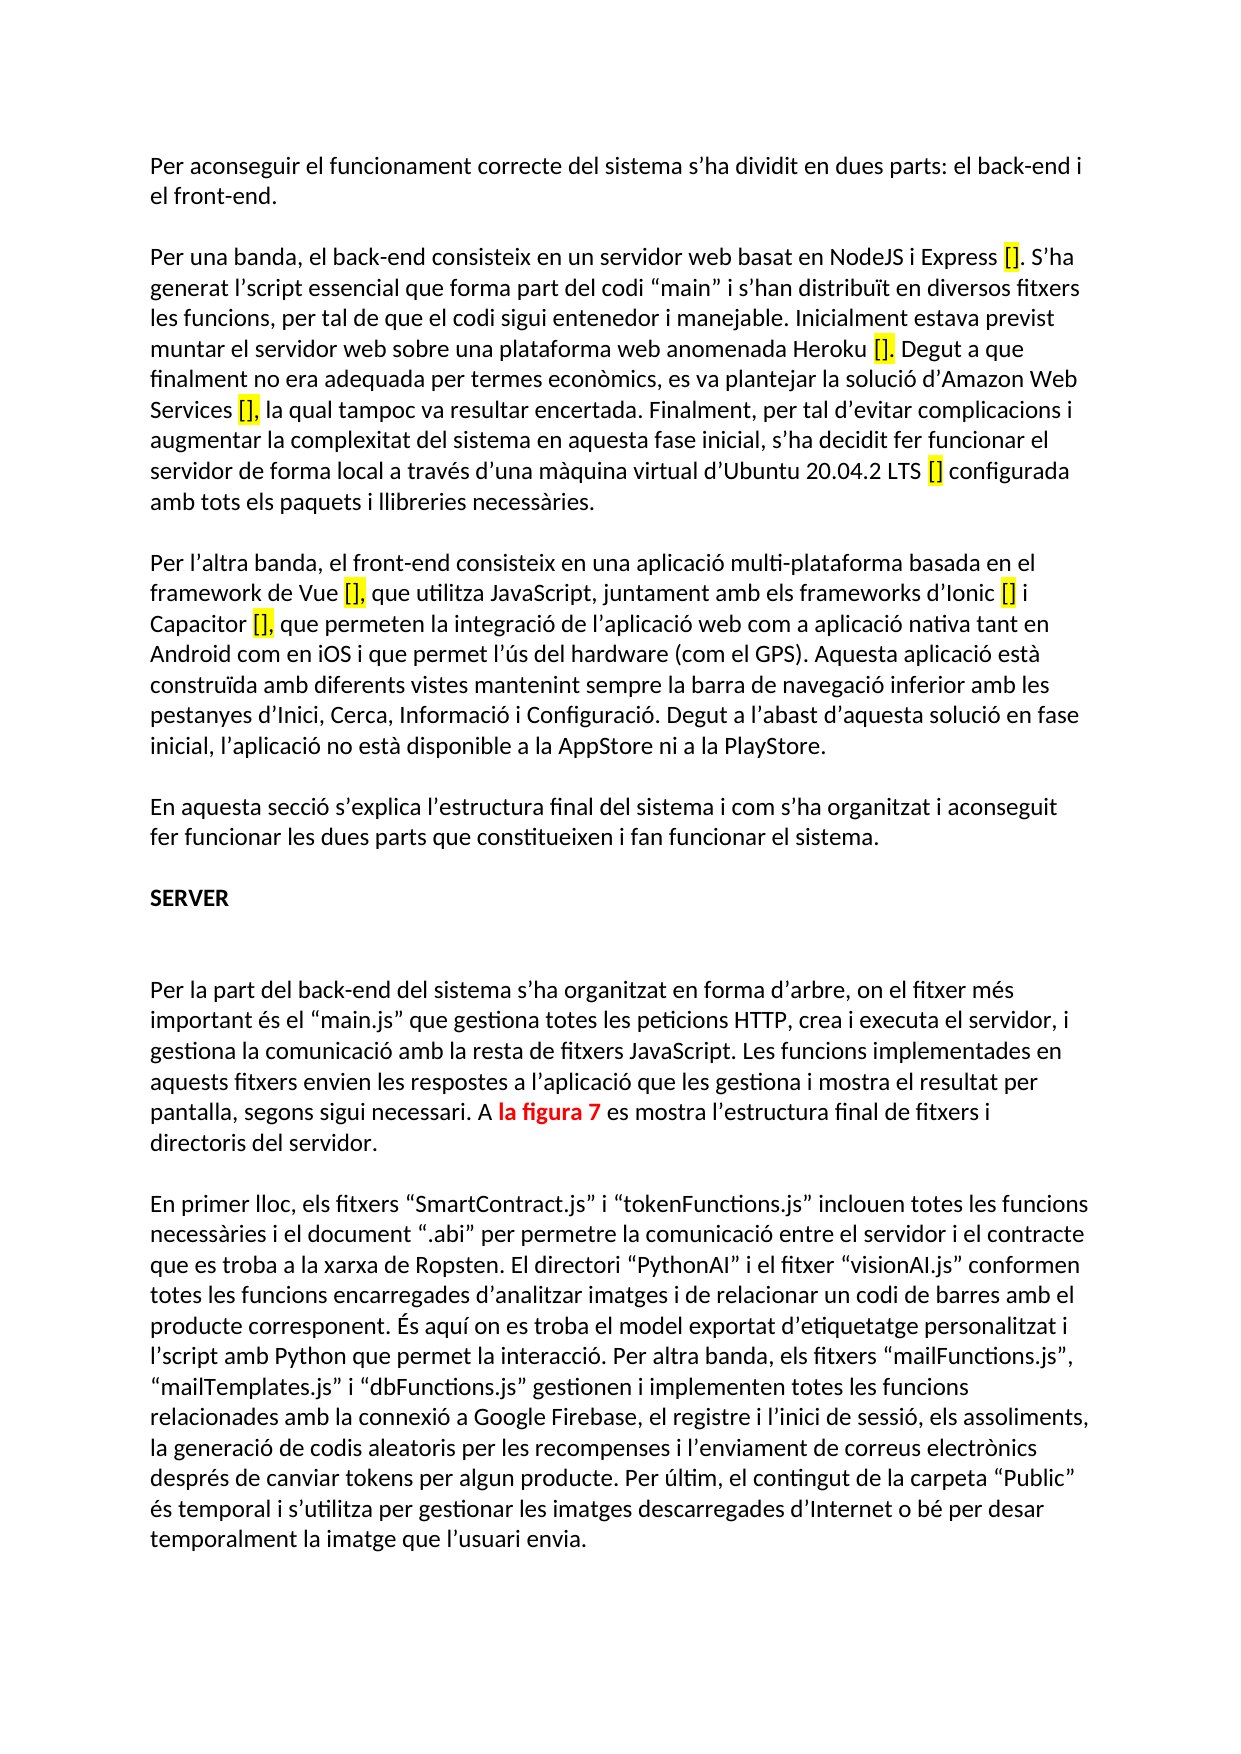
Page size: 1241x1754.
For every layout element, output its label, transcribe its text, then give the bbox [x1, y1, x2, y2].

text Per aconseguir el funcionament correcte del sistema s’ha dividit en dues parts: el back-end i el front-end. [150, 150, 1090, 211]
text Per una banda, el back-end consisteix en un servidor web basat en NodeJS i Express []. S’ha generat l’script essencial que forma part del codi “main” i s’han distribuït en diversos fitxers les funcions, per tal de que el codi sigui entenedor i manejable. Inicialment estava previst muntar el servidor web sobre una plataforma web anomenada Heroku []. Degut a que finalment no era adequada per termes econòmics, es va plantejar la solució d’Amazon Web Services [], la qual tampoc va resultar encertada. Finalment, per tal d’evitar complicacions i augmentar la complexitat del sistema en aquesta fase inicial, s’ha decidit fer funcionar el servidor de forma local a través d’una màquina virtual d’Ubuntu 20.04.2 LTS [] configurada amb tots els paquets i llibreries necessàries. [150, 242, 1090, 516]
text Per l’altra banda, el front-end consisteix en una aplicació multi-plataforma basada en el framework de Vue [], que utilitza JavaScript, juntament amb els frameworks d’Ionic [] i Capacitor [], que permeten la integració de l’aplicació web com a aplicació nativa tant en Android com en iOS i que permet l’ús del hardware (com el GPS). Aquesta aplicació està construïda amb diferents vistes mantenint sempre la barra de navegació inferior amb les pestanyes d’Inici, Cerca, Informació i Configuració. Degut a l’abast d’aquesta solució en fase inicial, l’aplicació no està disponible a la AppStore ni a la PlayStore. [150, 547, 1090, 760]
text En aquesta secció s’explica l’estructura final del sistema i com s’ha organitzat i aconseguit fer funcionar les dues parts que constitueixen i fan funcionar el sistema. [150, 791, 1090, 852]
text Per la part del back-end del sistema s’ha organitzat en forma d’arbre, on el fitxer més important és el “main.js” que gestiona totes les peticions HTTP, crea i executa el servidor, i gestiona la comunicació amb la resta de fitxers JavaScript. Les funcions implementades en aquests fitxers envien les respostes a l’aplicació que les gestiona i mostra el resultat per pantalla, segons sigui necessari. A la figura 7 es mostra l’estructura final de fitxers i directoris del servidor. [150, 974, 1090, 1157]
text En primer lloc, els fitxers “SmartContract.js” i “tokenFunctions.js” inclouen totes les funcions necessàries i el document “.abi” per permetre la comunicació entre el servidor i el contracte que es troba a la xarxa de Ropsten. El directori “PythonAI” i el fitxer “visionAI.js” conformen totes les funcions encarregades d’analitzar imatges i de relacionar un codi de barres amb el producte corresponent. És aquí on es troba el model exportat d’etiquetatge personalitzat i l’script amb Python que permet la interacció. Per altra banda, els fitxers “mailFunctions.js”, “mailTemplates.js” i “dbFunctions.js” gestionen i implementen totes les funcions relacionades amb la connexió a Google Firebase, el registre i l’inici de sessió, els assoliments, la generació de codis aleatoris per les recompenses i l’enviament de correus electrònics després de canviar tokens per algun producte. Per últim, el contingut de la carpeta “Public” és temporal i s’utilitza per gestionar les imatges descarregades d’Internet o bé per desar temporalment la imatge que l’usuari envia. [150, 1188, 1090, 1554]
text SERVER [150, 882, 1090, 913]
